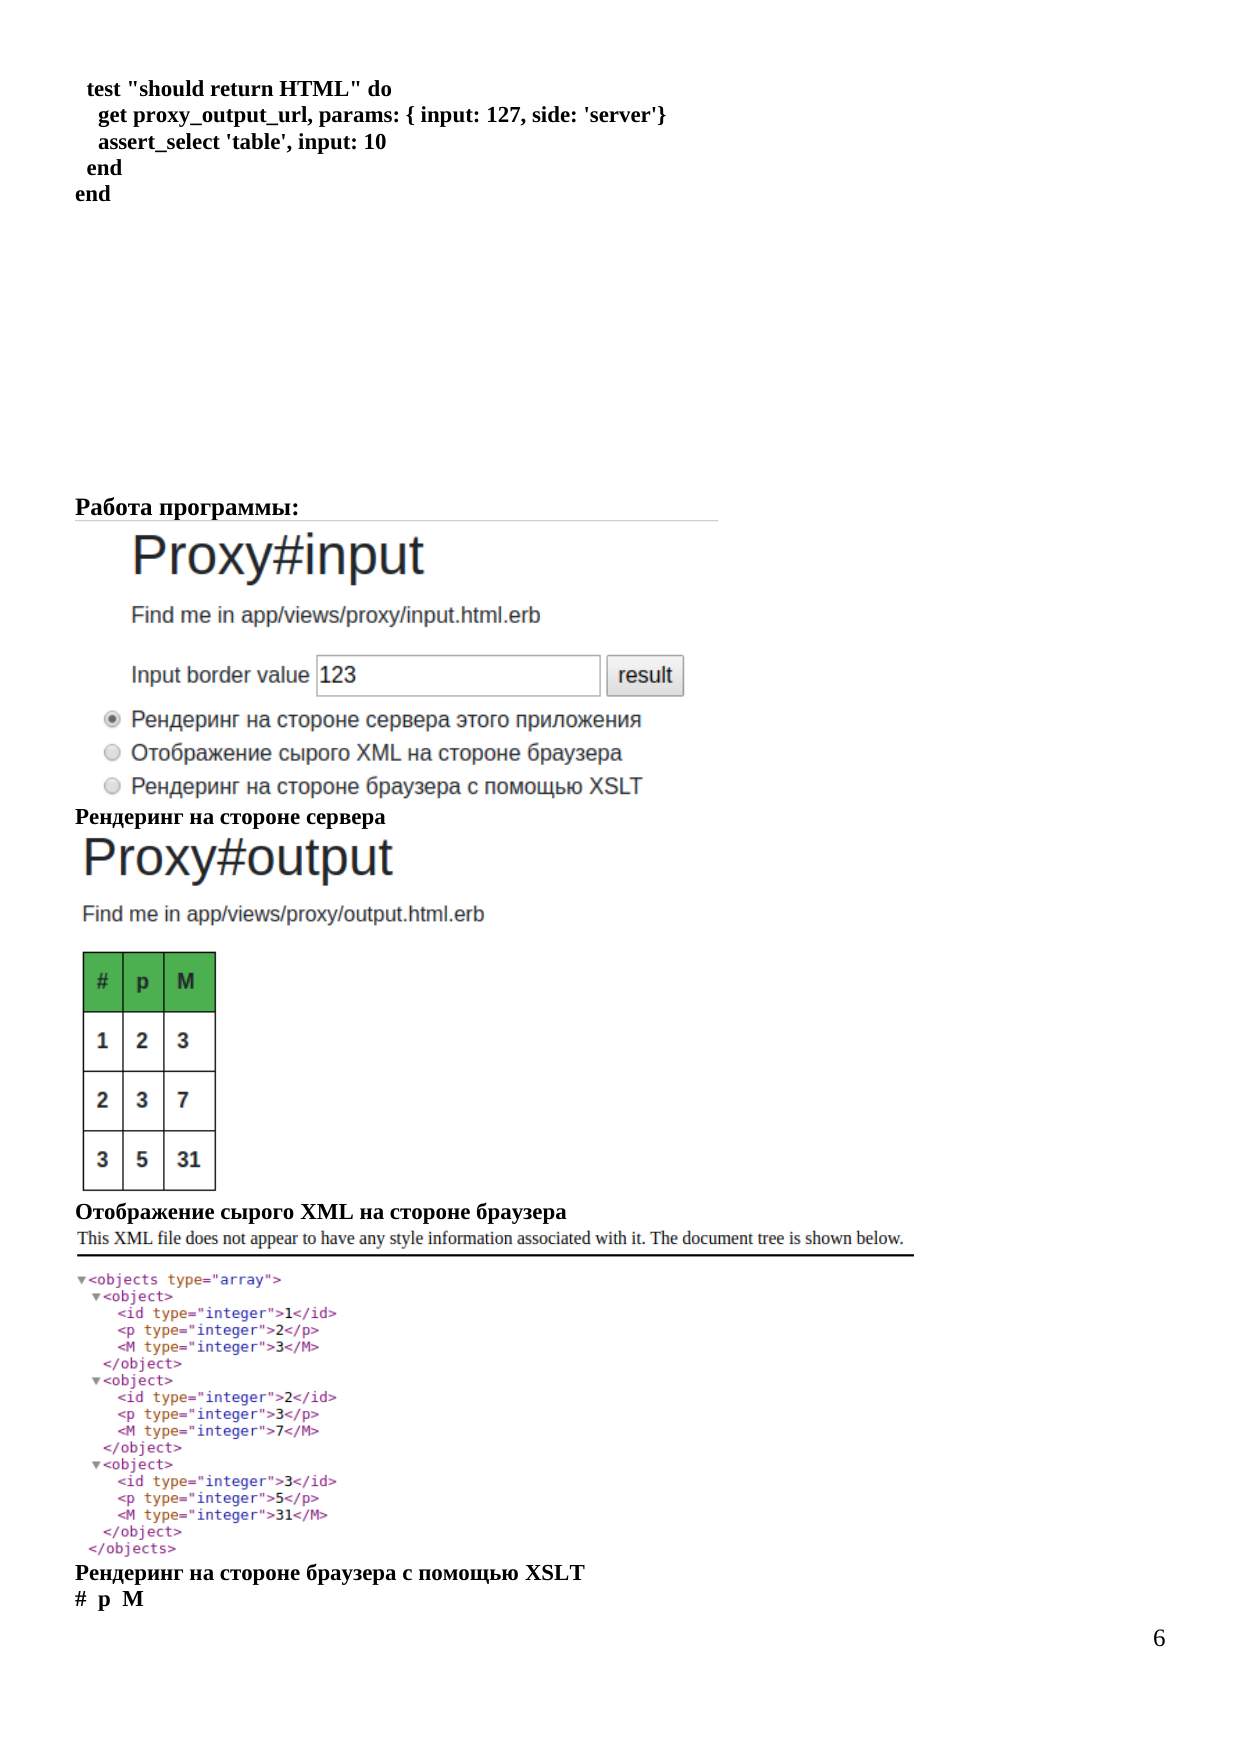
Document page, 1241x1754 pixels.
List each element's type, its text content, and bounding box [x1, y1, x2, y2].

picture [75, 829, 501, 1199]
text assert_select 'table', input: 10 [75, 128, 1165, 154]
text end [75, 180, 1165, 207]
text Рендеринг на стороне браузера с помощью XSLT [75, 1559, 1165, 1585]
text Работа программы: [75, 492, 1165, 521]
text test "should return HTML" do [75, 75, 1165, 101]
picture [75, 1224, 914, 1559]
text end [75, 154, 1165, 180]
picture [75, 520, 719, 804]
text get proxy_output_url, params: { input: 127, side: 'server'} [75, 101, 1165, 128]
text # p M [75, 1585, 1165, 1612]
